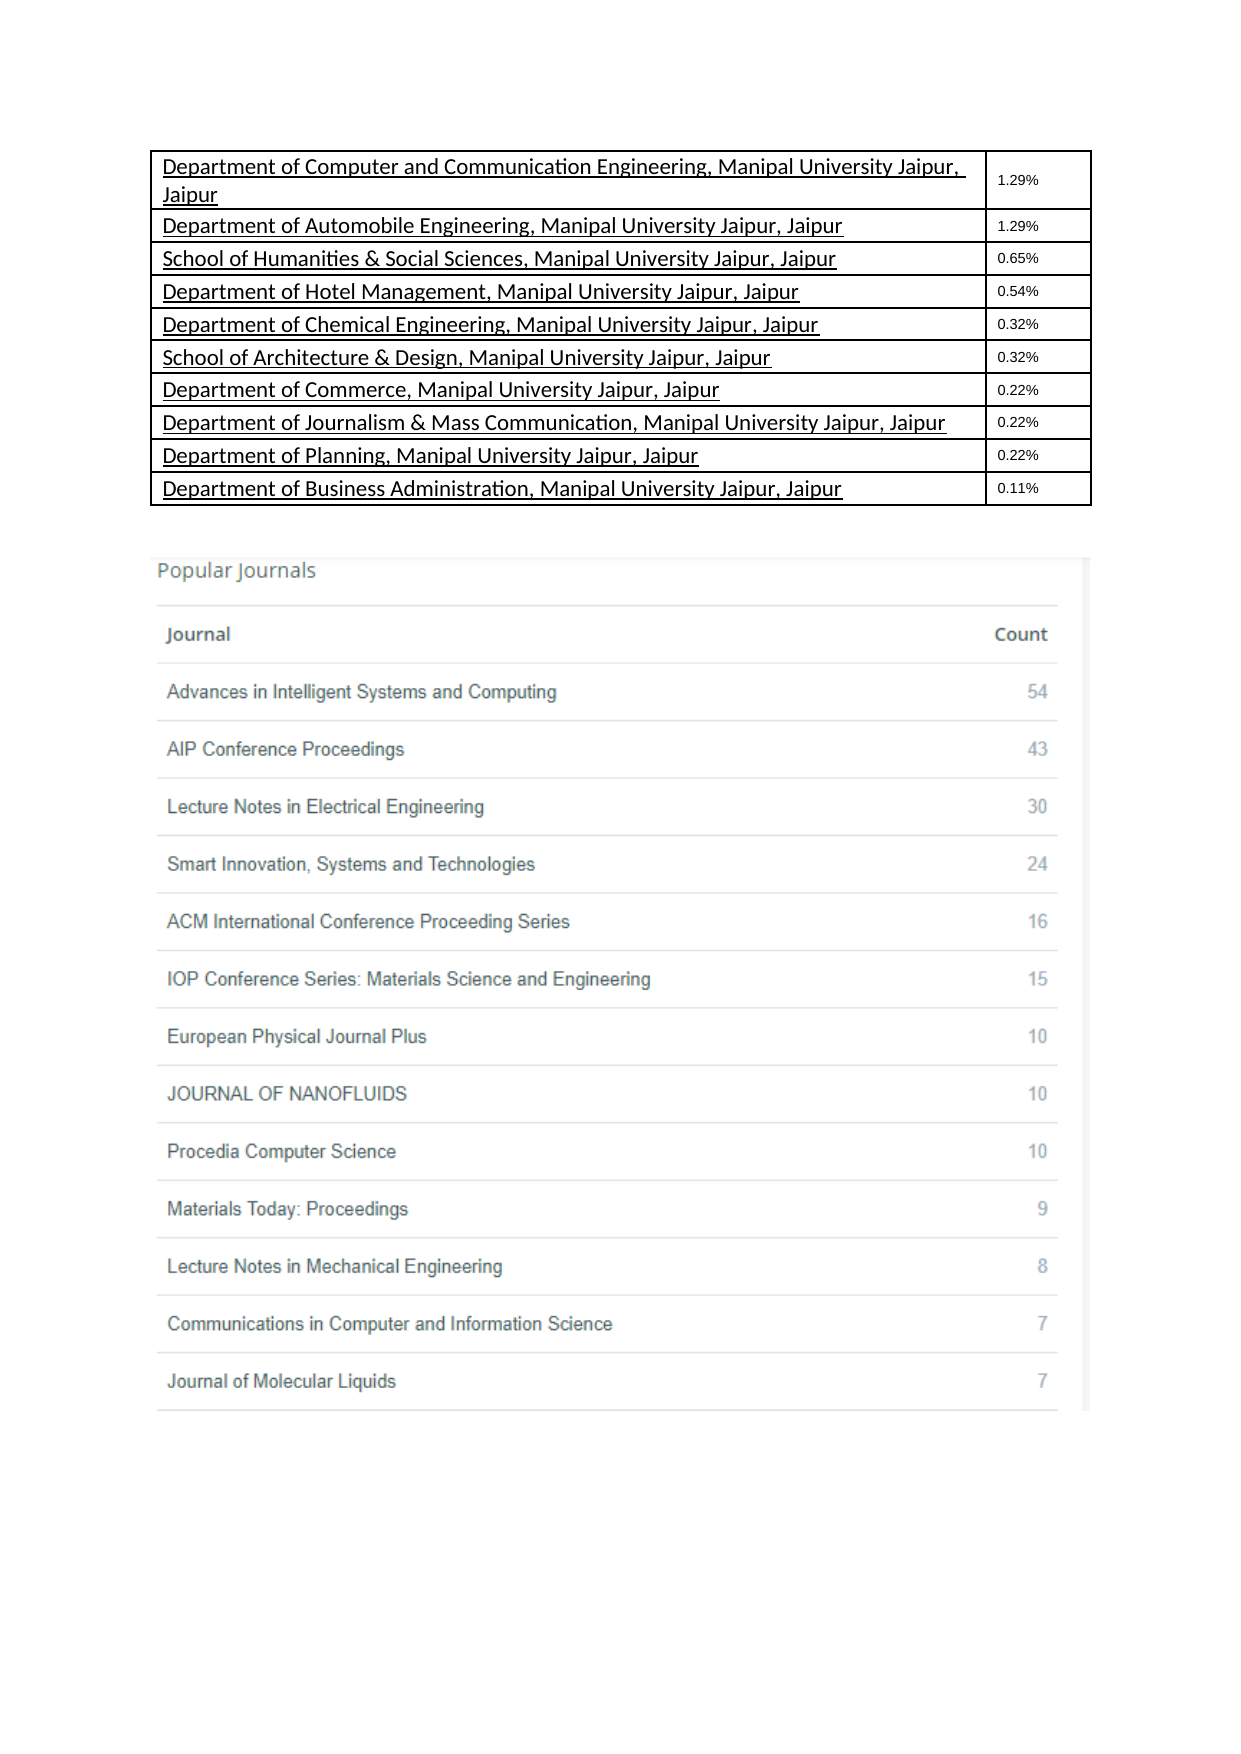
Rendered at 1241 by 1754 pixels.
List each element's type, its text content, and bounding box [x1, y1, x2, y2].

table_cell 0.54% [987, 276, 1090, 307]
table_cell 1.29% [987, 210, 1090, 241]
table_cell 0.22% [987, 407, 1090, 438]
table_cell Department of Hotel Management, Manipal University Jaipur, Jaipur [152, 276, 985, 307]
table_cell Department of Chemical Engineering, Manipal University Jaipur, Jaipur [152, 309, 985, 339]
table_cell 0.65% [987, 243, 1090, 274]
table_cell Department of Business Administration, Manipal University Jaipur, Jaipur [152, 473, 985, 503]
table_cell 0.11% [987, 473, 1090, 503]
table_cell 0.32% [987, 341, 1090, 372]
table_cell Department of Planning, Manipal University Jaipur, Jaipur [152, 440, 985, 471]
table_cell 0.32% [987, 309, 1090, 339]
table_cell 0.22% [987, 374, 1090, 405]
picture [150, 552, 1091, 1411]
table_cell 0.22% [987, 440, 1090, 471]
table_cell Department of Commerce, Manipal University Jaipur, Jaipur [152, 374, 985, 405]
table_cell Department of Computer and Communication Engineering, Manipal University Jaipur, Jaipur [152, 152, 985, 208]
table_cell 1.29% [987, 152, 1090, 208]
table_cell School of Architecture & Design, Manipal University Jaipur, Jaipur [152, 341, 985, 372]
table_cell School of Humanities & Social Sciences, Manipal University Jaipur, Jaipur [152, 243, 985, 274]
table_cell Department of Journalism & Mass Communication, Manipal University Jaipur, Jaipur [152, 407, 985, 438]
table_cell Department of Automobile Engineering, Manipal University Jaipur, Jaipur [152, 210, 985, 241]
